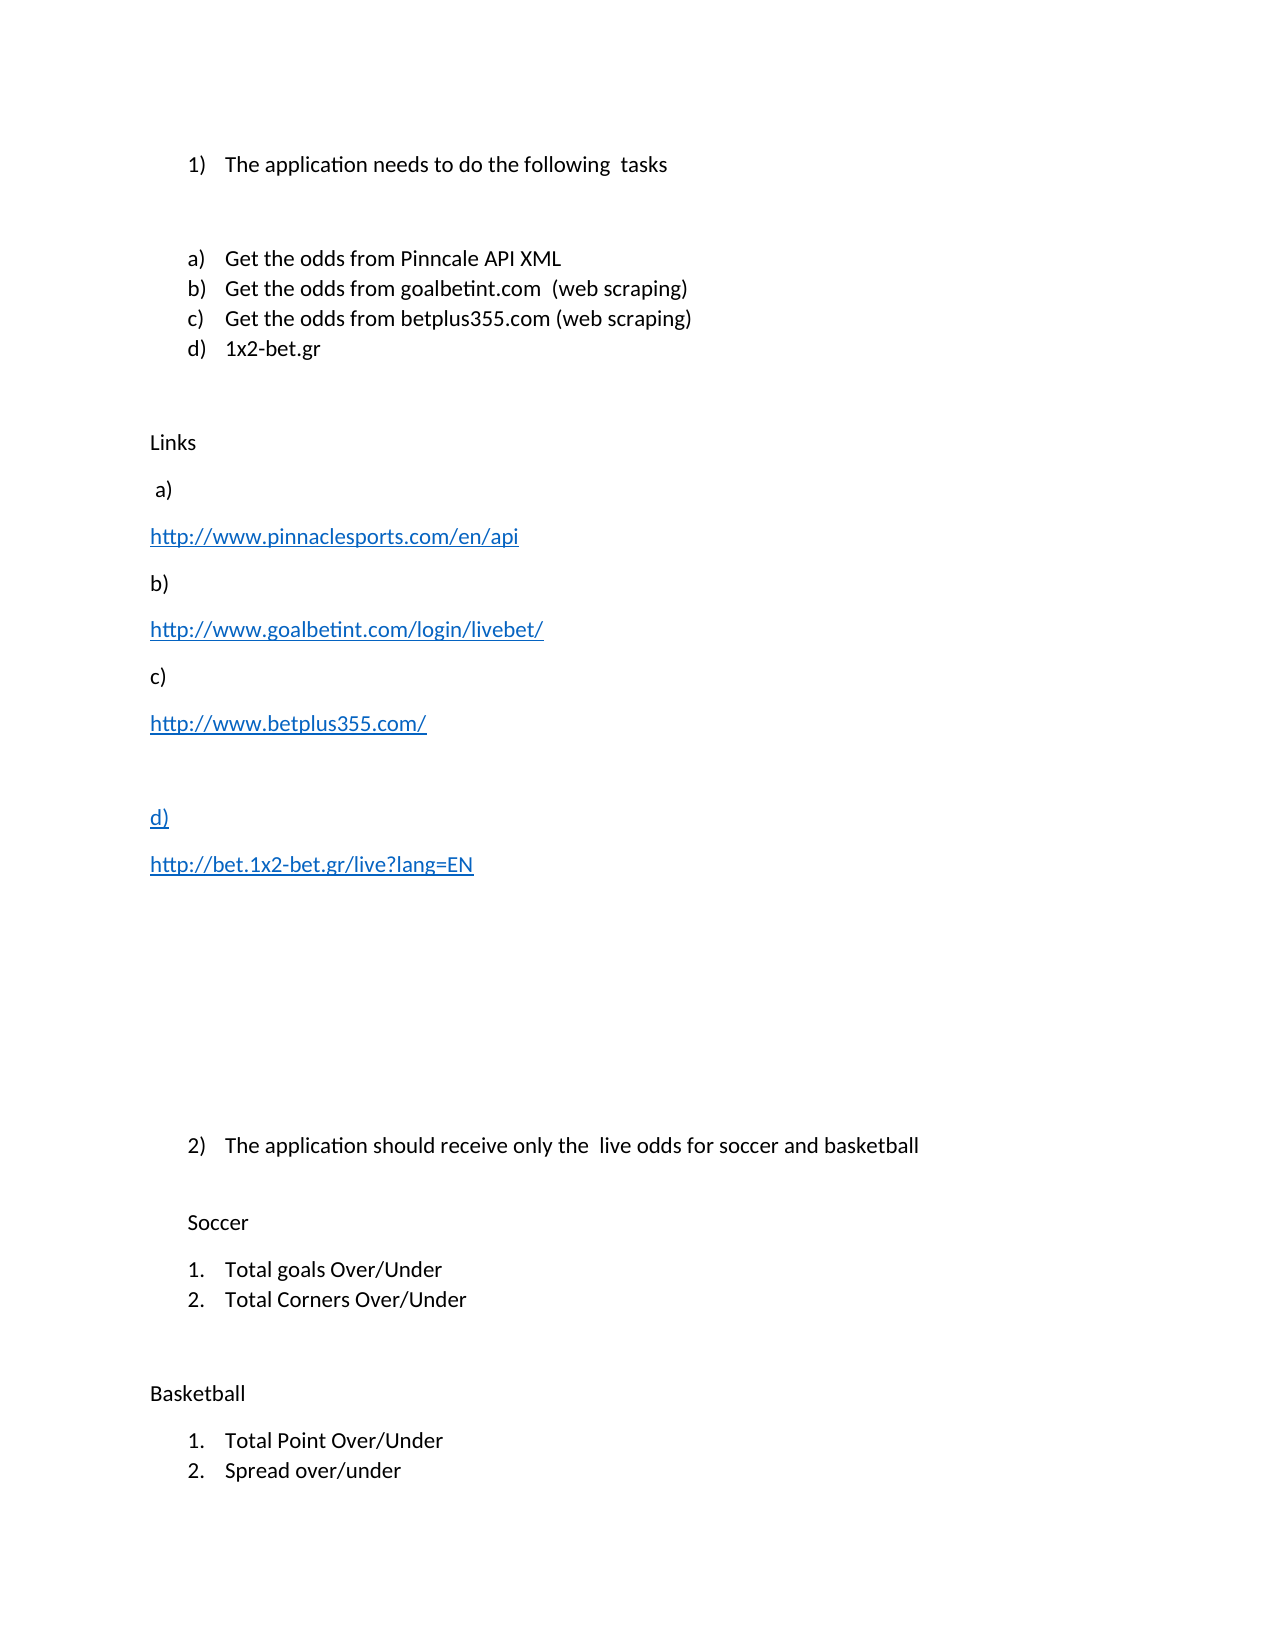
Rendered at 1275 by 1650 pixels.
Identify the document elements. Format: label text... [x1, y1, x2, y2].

text http://www.pinnaclesports.com/en/api [150, 522, 1125, 550]
text http://www.goalbetint.com/login/livebet/ [150, 616, 1125, 644]
list Spread over/under [187, 1456, 1125, 1484]
text d) [150, 803, 1125, 831]
text http://bet.1x2-bet.gr/live?lang=EN [150, 850, 1125, 878]
list Get the odds from Pinncale API XML [187, 244, 1125, 272]
list 1x2-bet.gr [187, 334, 1125, 362]
text Basketball [150, 1379, 1125, 1407]
text b) [150, 569, 1125, 597]
list Total Point Over/Under [187, 1426, 1125, 1454]
list The application should receive only the live odds for soccer and basketball [187, 1131, 1125, 1159]
list Get the odds from goalbetint.com (web scraping) [187, 274, 1125, 302]
text Links [150, 428, 1125, 456]
list Total goals Over/Under [187, 1255, 1125, 1283]
list Get the odds from betplus355.com (web scraping) [187, 304, 1125, 332]
text Soccer [187, 1208, 1125, 1236]
list The application needs to do the following tasks [187, 150, 1125, 178]
list Total Corners Over/Under [187, 1285, 1125, 1313]
text http://www.betplus355.com/ [150, 709, 1125, 737]
text c) [150, 662, 1125, 691]
